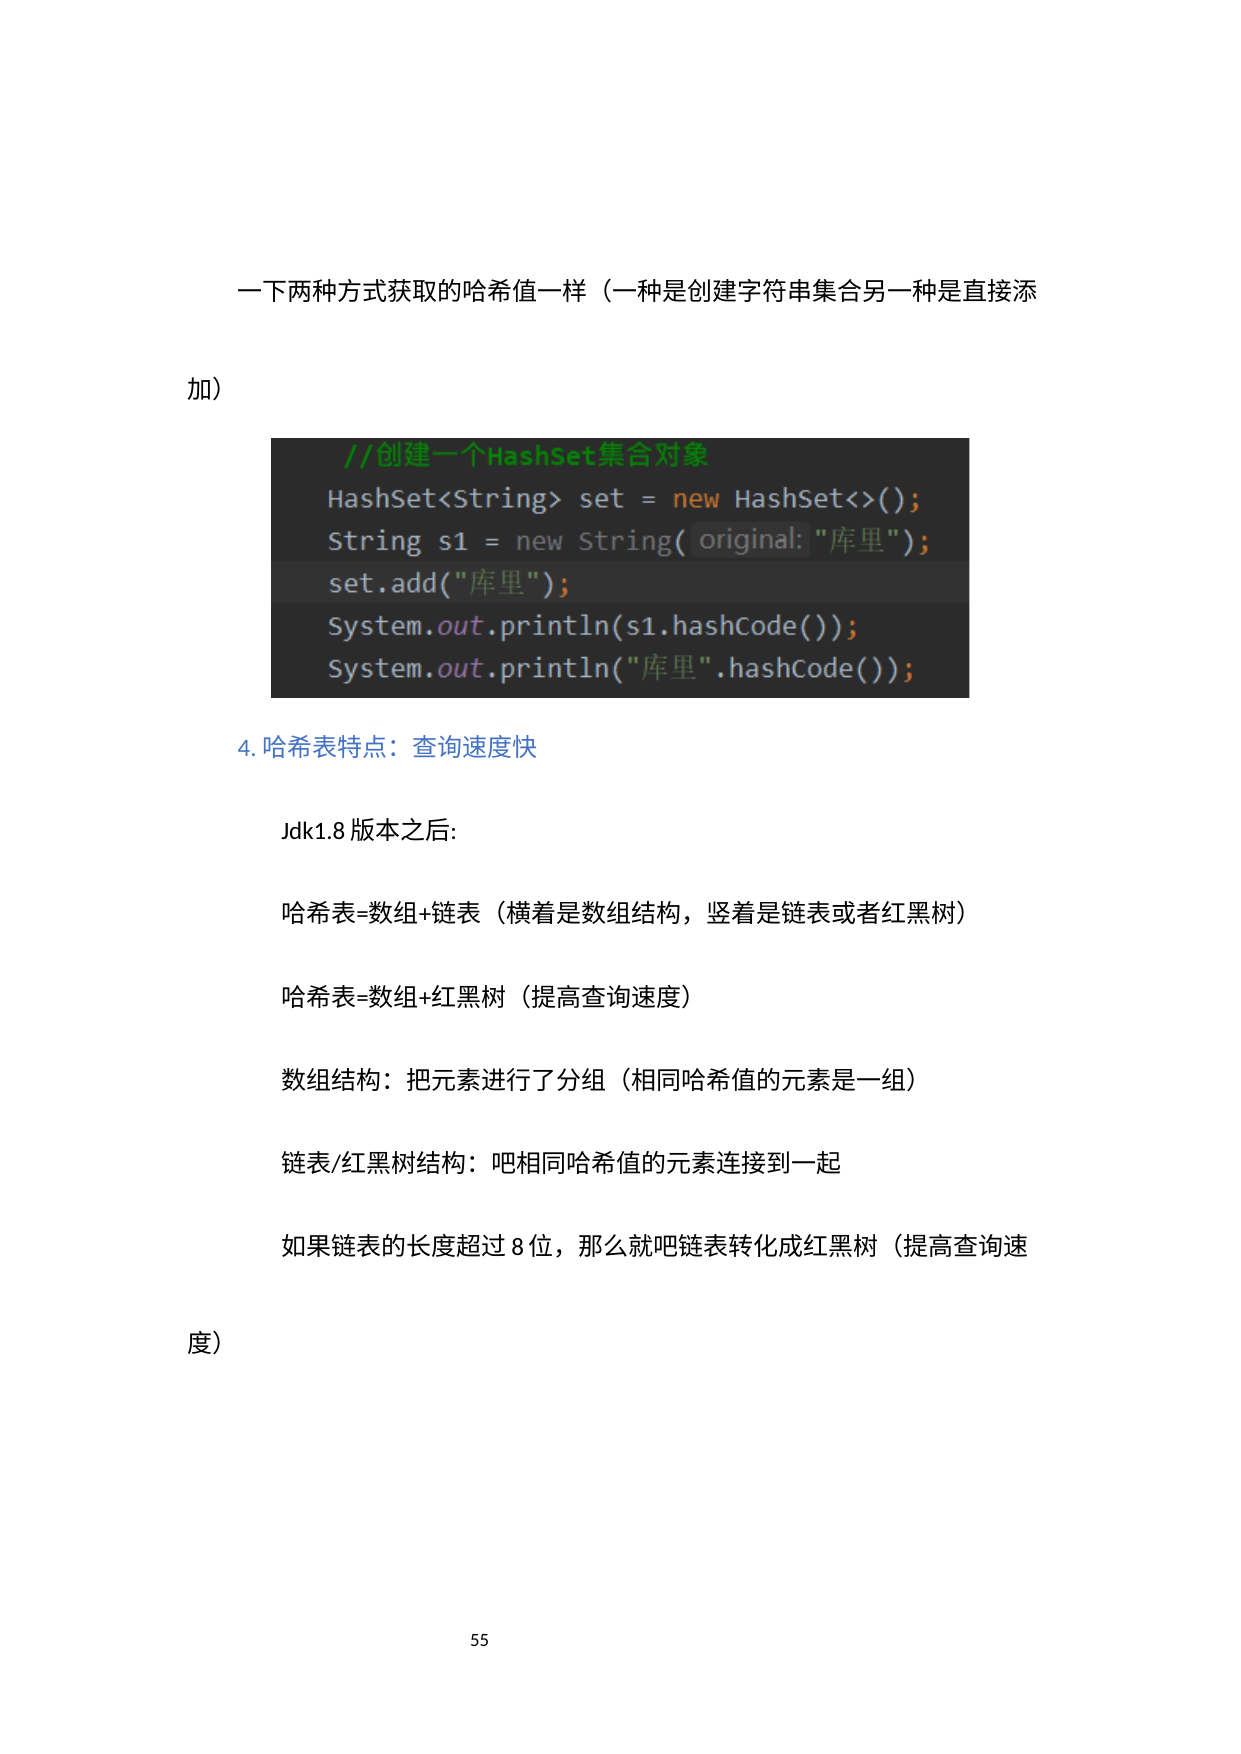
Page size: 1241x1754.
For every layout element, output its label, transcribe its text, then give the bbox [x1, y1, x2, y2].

text 链表/红黑树结构：吧相同哈希值的元素连接到一起 [187, 1129, 1053, 1194]
text Jdk1.8版本之后: [187, 796, 1053, 861]
list 哈希表特点：查询速度快 [187, 713, 1053, 778]
text 哈希表=数组+红黑树（提高查询速度） [187, 963, 1053, 1028]
text 一下两种方式获取的哈希值一样（一种是创建字符串集合另一种是直接添加） [187, 257, 1053, 420]
text 数组结构：把元素进行了分组（相同哈希值的元素是一组） [187, 1046, 1053, 1111]
text 如果链表的长度超过8位，那么就吧链表转化成红黑树（提高查询速度） [187, 1212, 1053, 1374]
picture [271, 438, 970, 698]
text 哈希表=数组+链表（横着是数组结构，竖着是链表或者红黑树） [187, 879, 1053, 944]
